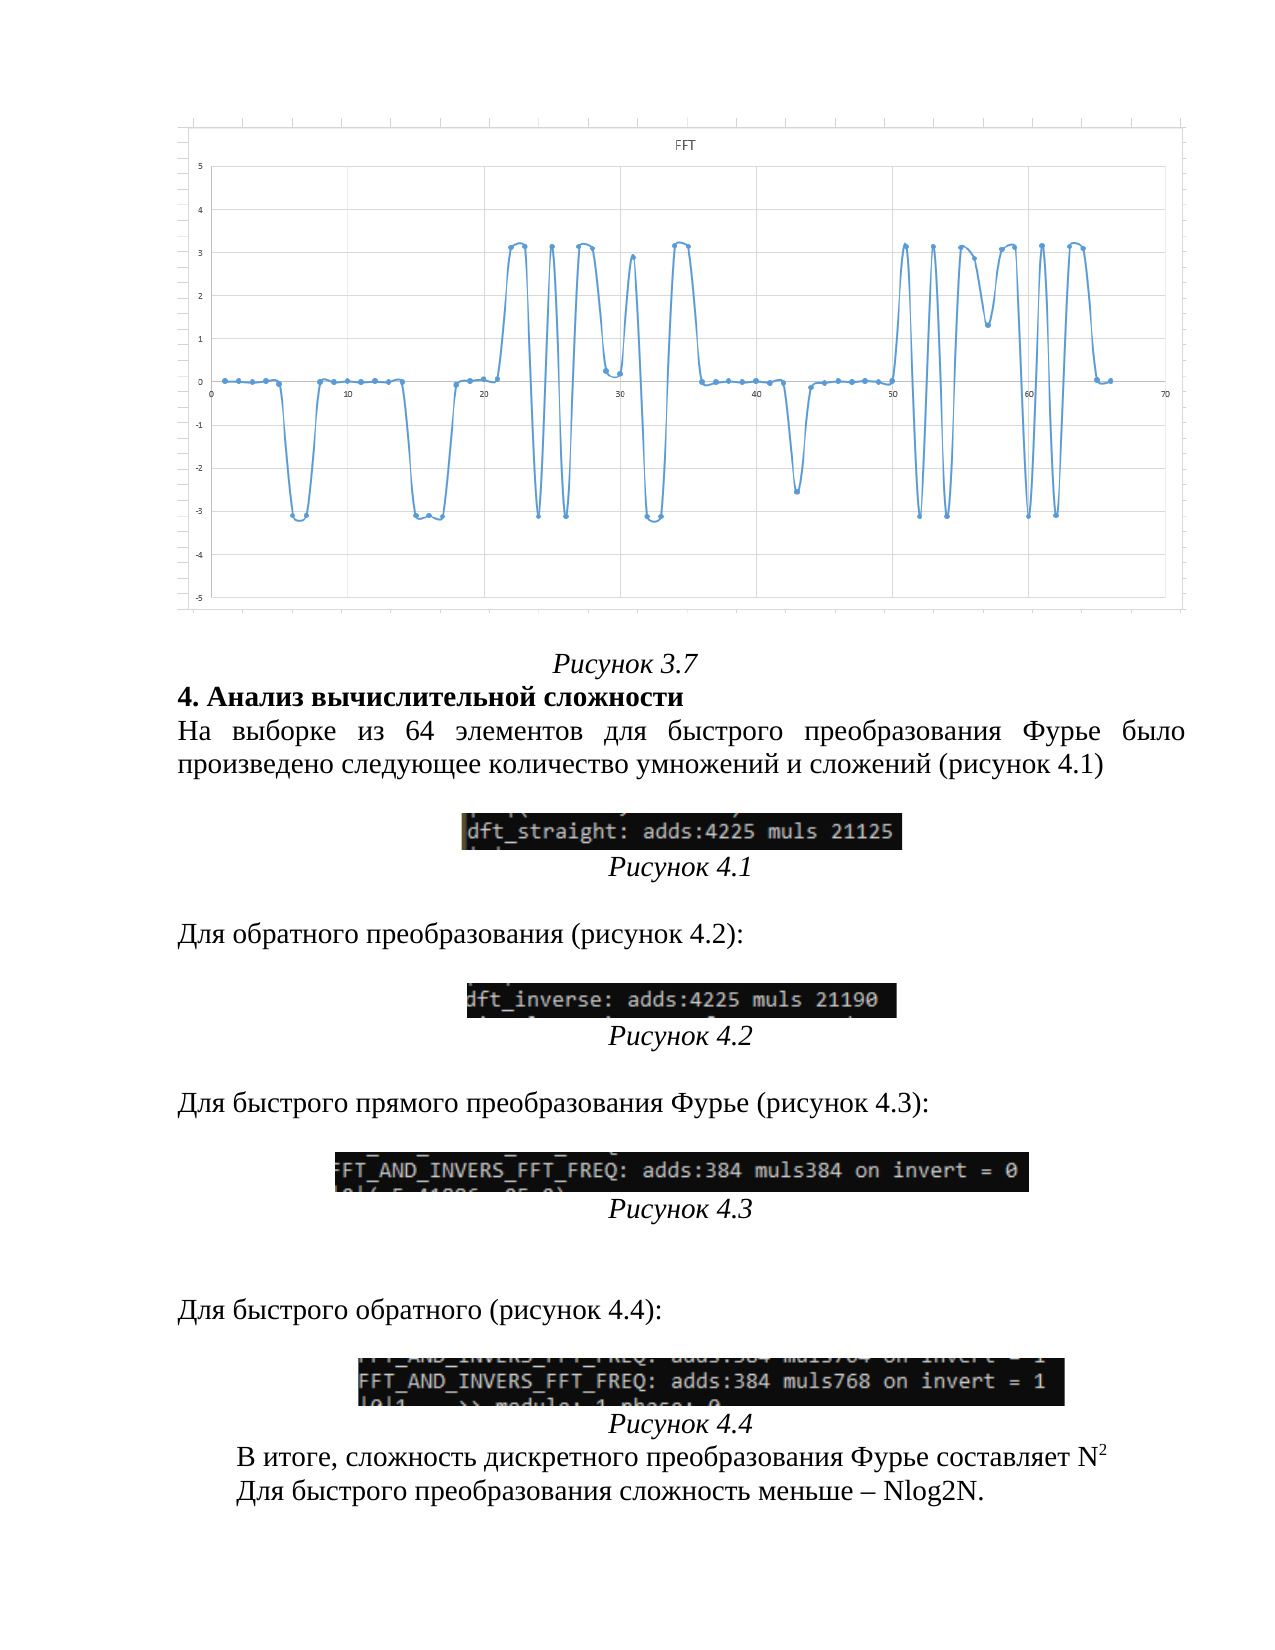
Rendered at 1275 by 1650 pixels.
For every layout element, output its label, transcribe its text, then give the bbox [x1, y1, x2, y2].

text Для быстрого преобразования сложность меньше – Nlog2N. [236, 1473, 1186, 1506]
text Для обратного преобразования (рисунок 4.2): [177, 917, 1186, 950]
text Рисунок 4.4 [177, 1406, 1186, 1439]
picture [177, 118, 1187, 613]
text Для быстрого прямого преобразования Фурье (рисунок 4.3): [177, 1085, 1186, 1119]
text 4. Анализ вычислительной сложности [177, 679, 1186, 713]
text Рисунок 4.2 [177, 1018, 1186, 1052]
text Рисунок 4.3 [177, 1191, 1186, 1225]
picture [335, 1152, 1029, 1192]
picture [461, 813, 903, 850]
text Рисунок 4.1 [177, 849, 1186, 883]
picture [358, 1358, 1065, 1406]
text Рисунок 3.7 [552, 646, 1186, 679]
picture [467, 983, 897, 1018]
text Для быстрого обратного (рисунок 4.4): [177, 1292, 1186, 1325]
text На выборке из 64 элементов для быстрого преобразования Фурье было произведено следующее количество умножений и сложений (рисунок 4.1) [177, 713, 1186, 780]
text В итоге, сложность дискретного преобразования Фурье составляет N2 [236, 1439, 1186, 1473]
